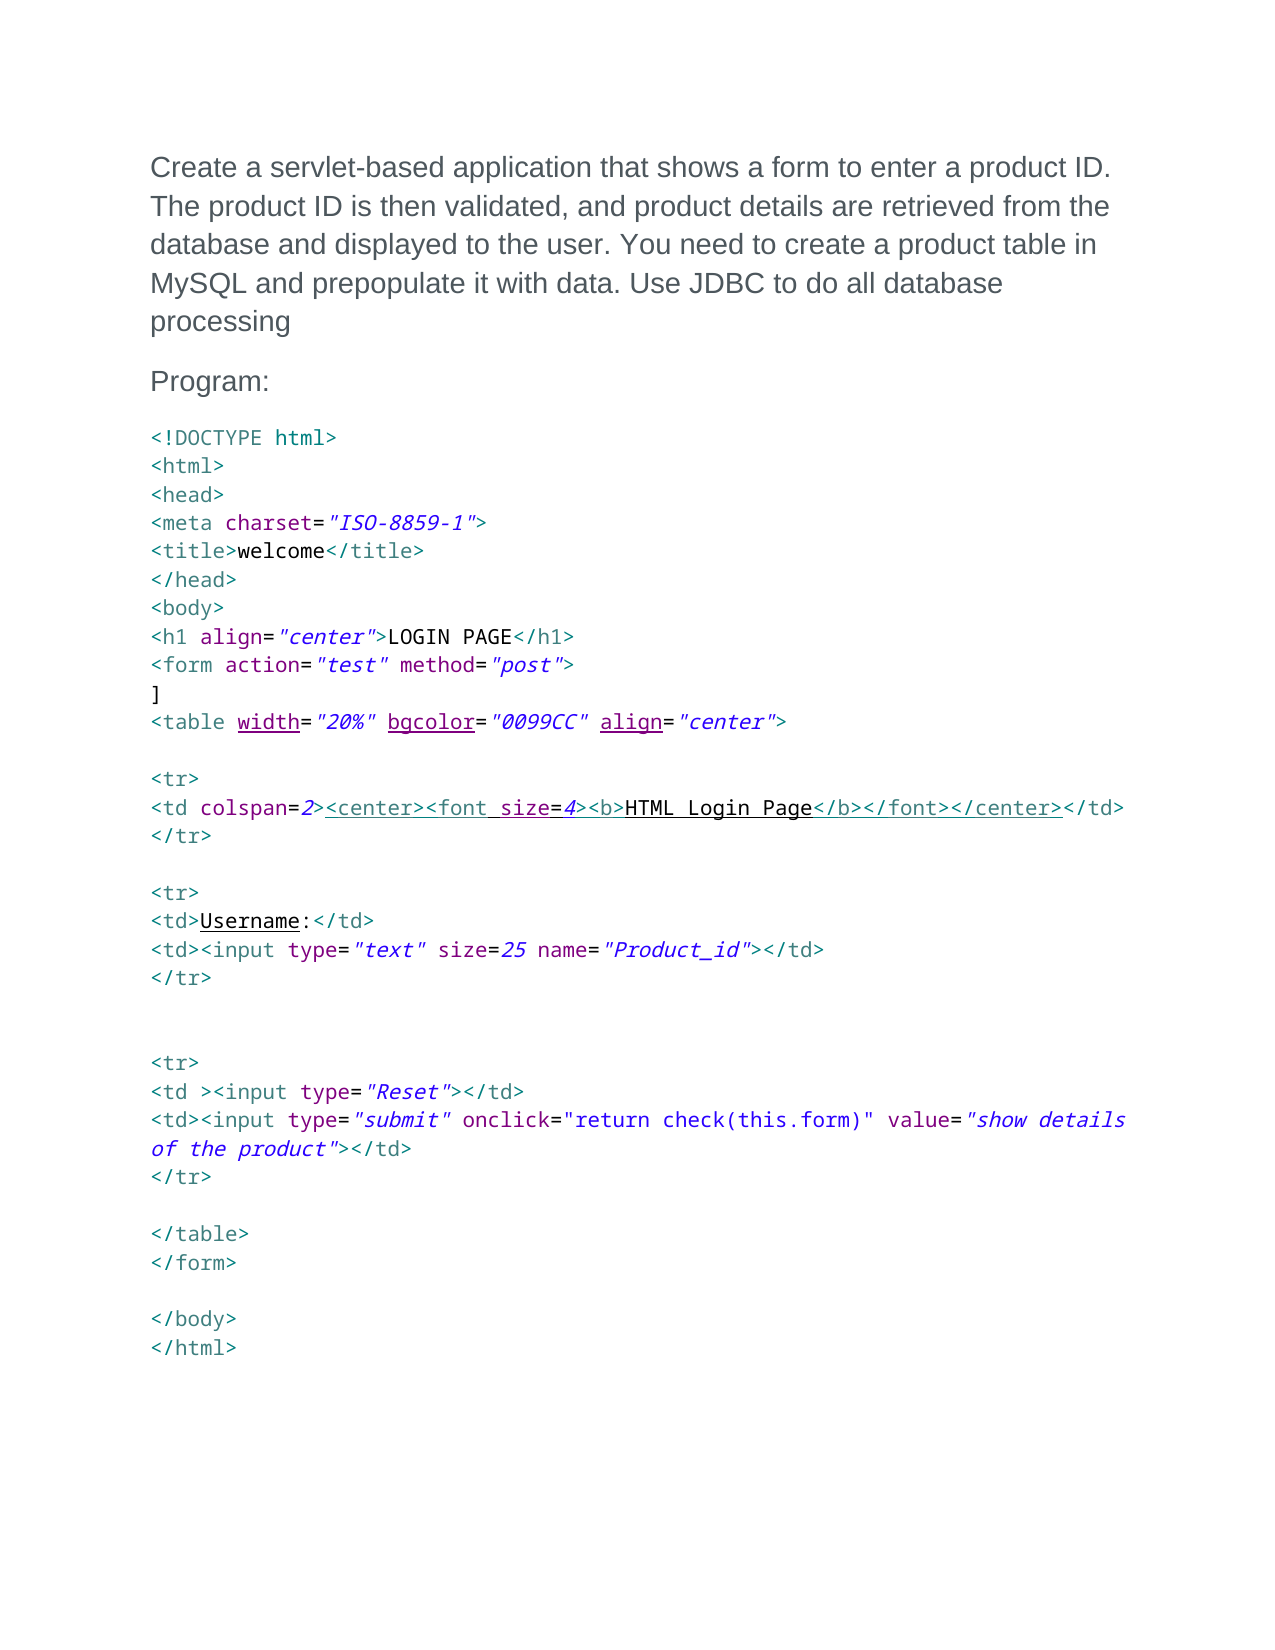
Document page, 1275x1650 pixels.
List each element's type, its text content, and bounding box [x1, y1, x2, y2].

text <form action="test" method="post"> [150, 650, 1125, 679]
text </tr> [150, 1162, 1125, 1191]
text </tr> [150, 963, 1125, 992]
text <td colspan=2><center><font size=4><b>HTML Login Page</b></font></center></td> [150, 793, 1125, 821]
text <tr> [150, 1048, 1125, 1077]
text <td><input type="text" size=25 name="Product_id"></td> [150, 935, 1125, 963]
text </head> [150, 565, 1125, 593]
text </html> [150, 1333, 1125, 1361]
text <head> [150, 480, 1125, 508]
text <table width="20%" bgcolor="0099CC" align="center"> [150, 707, 1125, 736]
text <!DOCTYPE html> [150, 423, 1125, 451]
text <tr> [150, 764, 1125, 793]
text </form> [150, 1248, 1125, 1276]
text <td>Username:</td> [150, 906, 1125, 935]
text <td ><input type="Reset"></td> [150, 1077, 1125, 1105]
text <body> [150, 593, 1125, 622]
text </table> [150, 1219, 1125, 1248]
text <html> [150, 451, 1125, 480]
text <h1 align="center">LOGIN PAGE</h1> [150, 622, 1125, 650]
text <title>welcome</title> [150, 537, 1125, 565]
text Program: [150, 363, 1125, 397]
text ] [150, 679, 1125, 707]
text </body> [150, 1304, 1125, 1333]
text Create a servlet-based application that shows a form to enter a product ID. The product ID is then validated, and product details are retrieved from the database and displayed to the user. You need to create a product table in MySQL and prepopulate it with data. Use JDBC to do all database processing [150, 150, 1125, 338]
text <td><input type="submit" onclick="return check(this.form)" value="show details of the product"></td> [150, 1105, 1125, 1162]
text </tr> [150, 821, 1125, 849]
text <meta charset="ISO-8859-1"> [150, 508, 1125, 537]
text <tr> [150, 878, 1125, 906]
